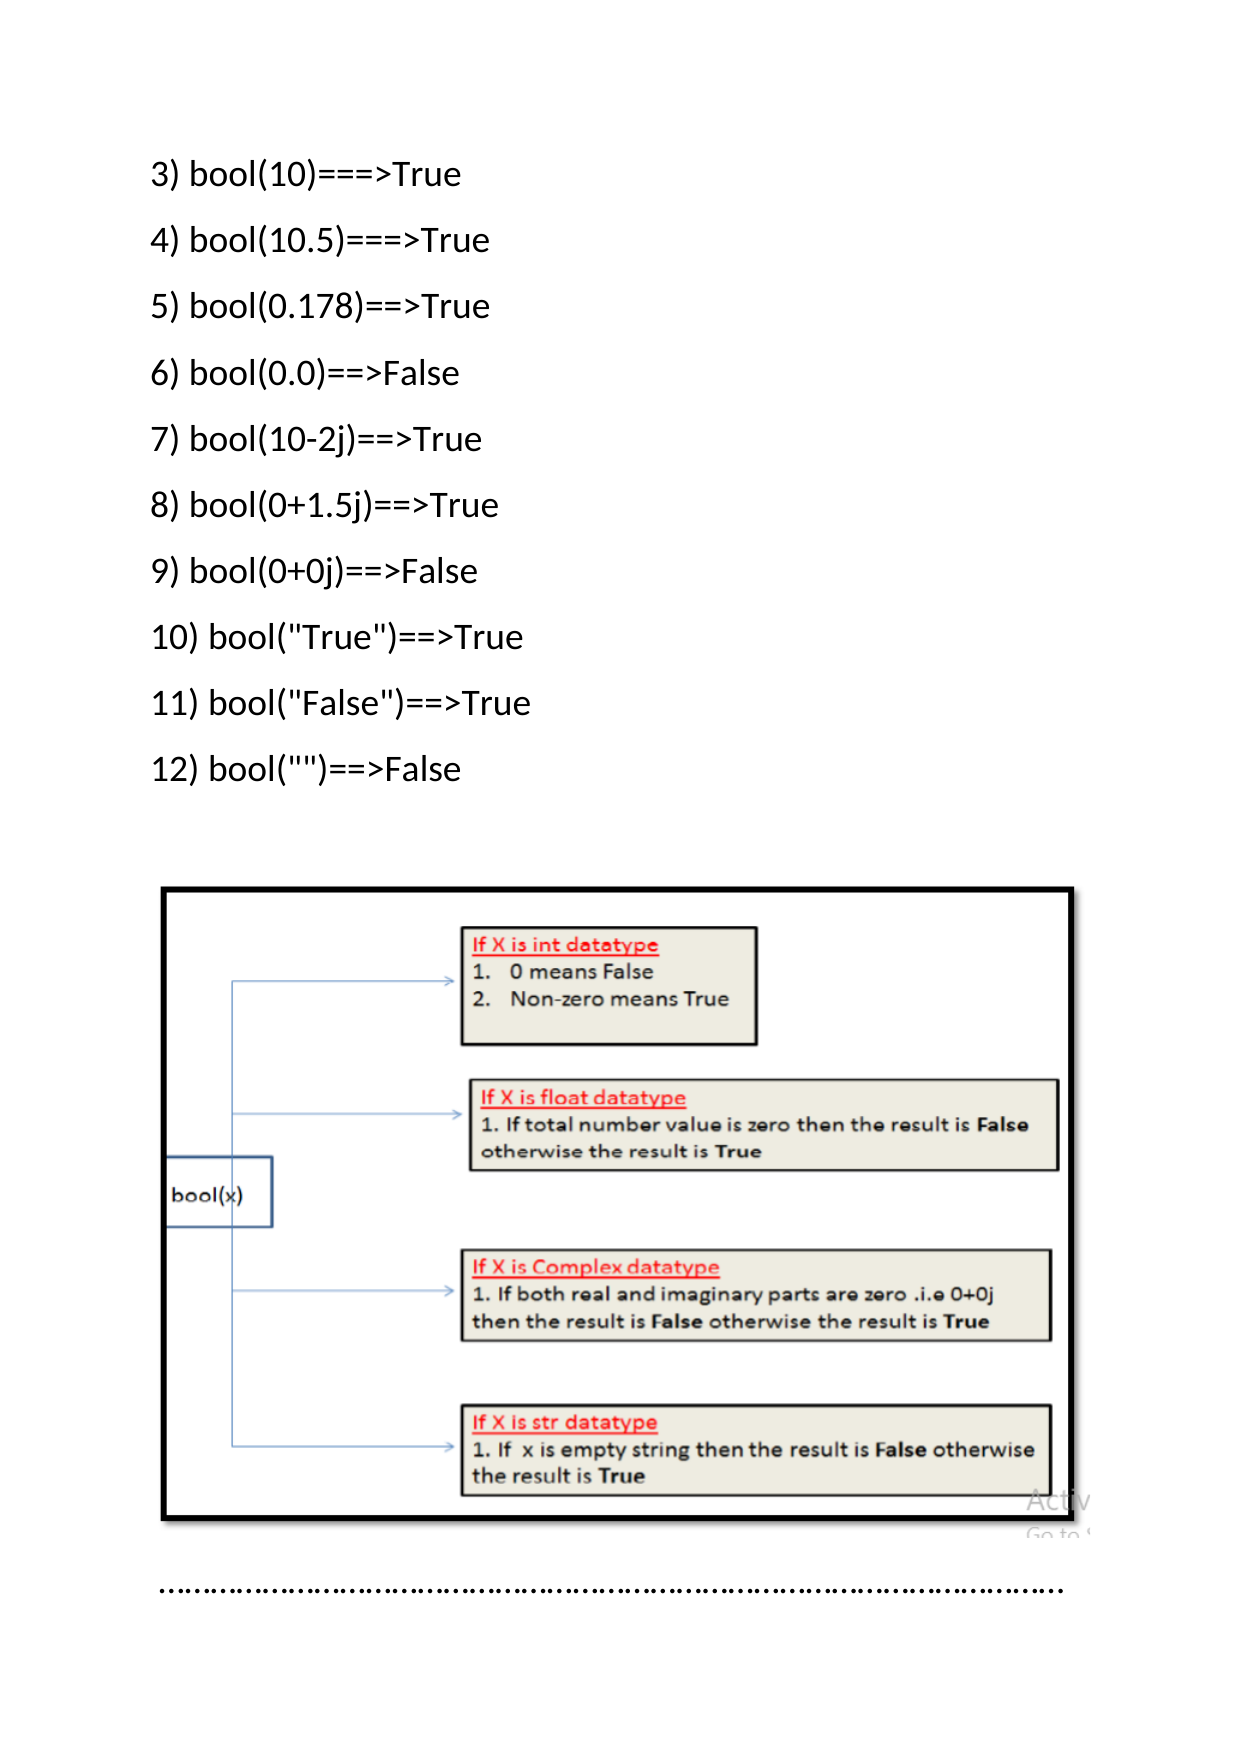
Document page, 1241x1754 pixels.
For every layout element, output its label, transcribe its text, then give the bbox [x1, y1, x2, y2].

text 9) bool(0+0j)==>False [150, 547, 1090, 593]
text 12) bool("")==>False [150, 745, 1090, 791]
text 8) bool(0+1.5j)==>True [150, 481, 1090, 527]
text 3) bool(10)===>True [150, 150, 1090, 196]
text 5) bool(0.178)==>True [150, 282, 1090, 328]
text 11) bool("False")==>True [150, 679, 1090, 725]
text 6) bool(0.0)==>False [150, 348, 1090, 394]
text 4) bool(10.5)===>True [150, 216, 1090, 262]
text 10) bool("True")==>True [150, 613, 1090, 659]
picture [150, 877, 1091, 1538]
text 7) bool(10-2j)==>True [150, 414, 1090, 460]
text …………………………………………………………………………………………… [150, 1557, 1090, 1603]
